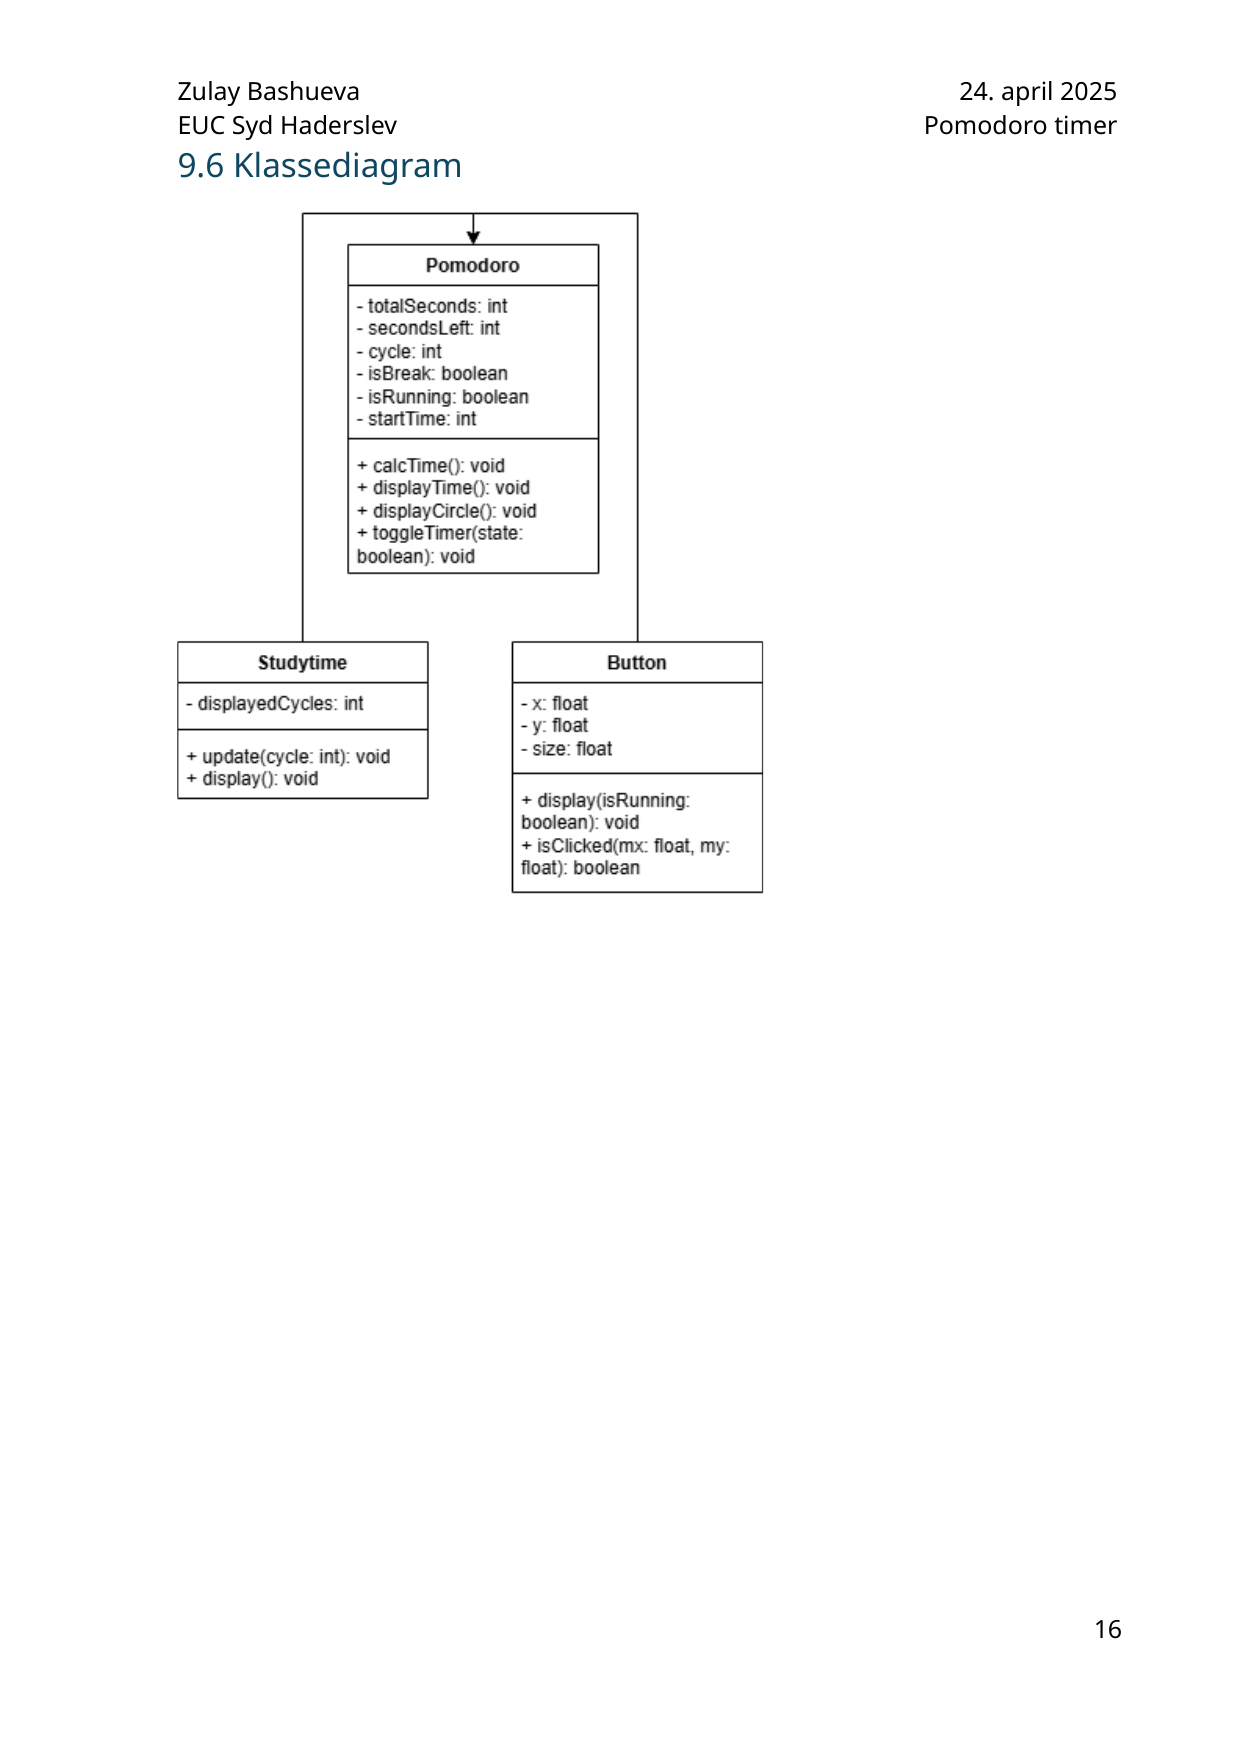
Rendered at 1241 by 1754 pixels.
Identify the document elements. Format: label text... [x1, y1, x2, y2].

picture [177, 202, 764, 898]
subtitle 9.6 Klassediagram [177, 142, 1122, 187]
